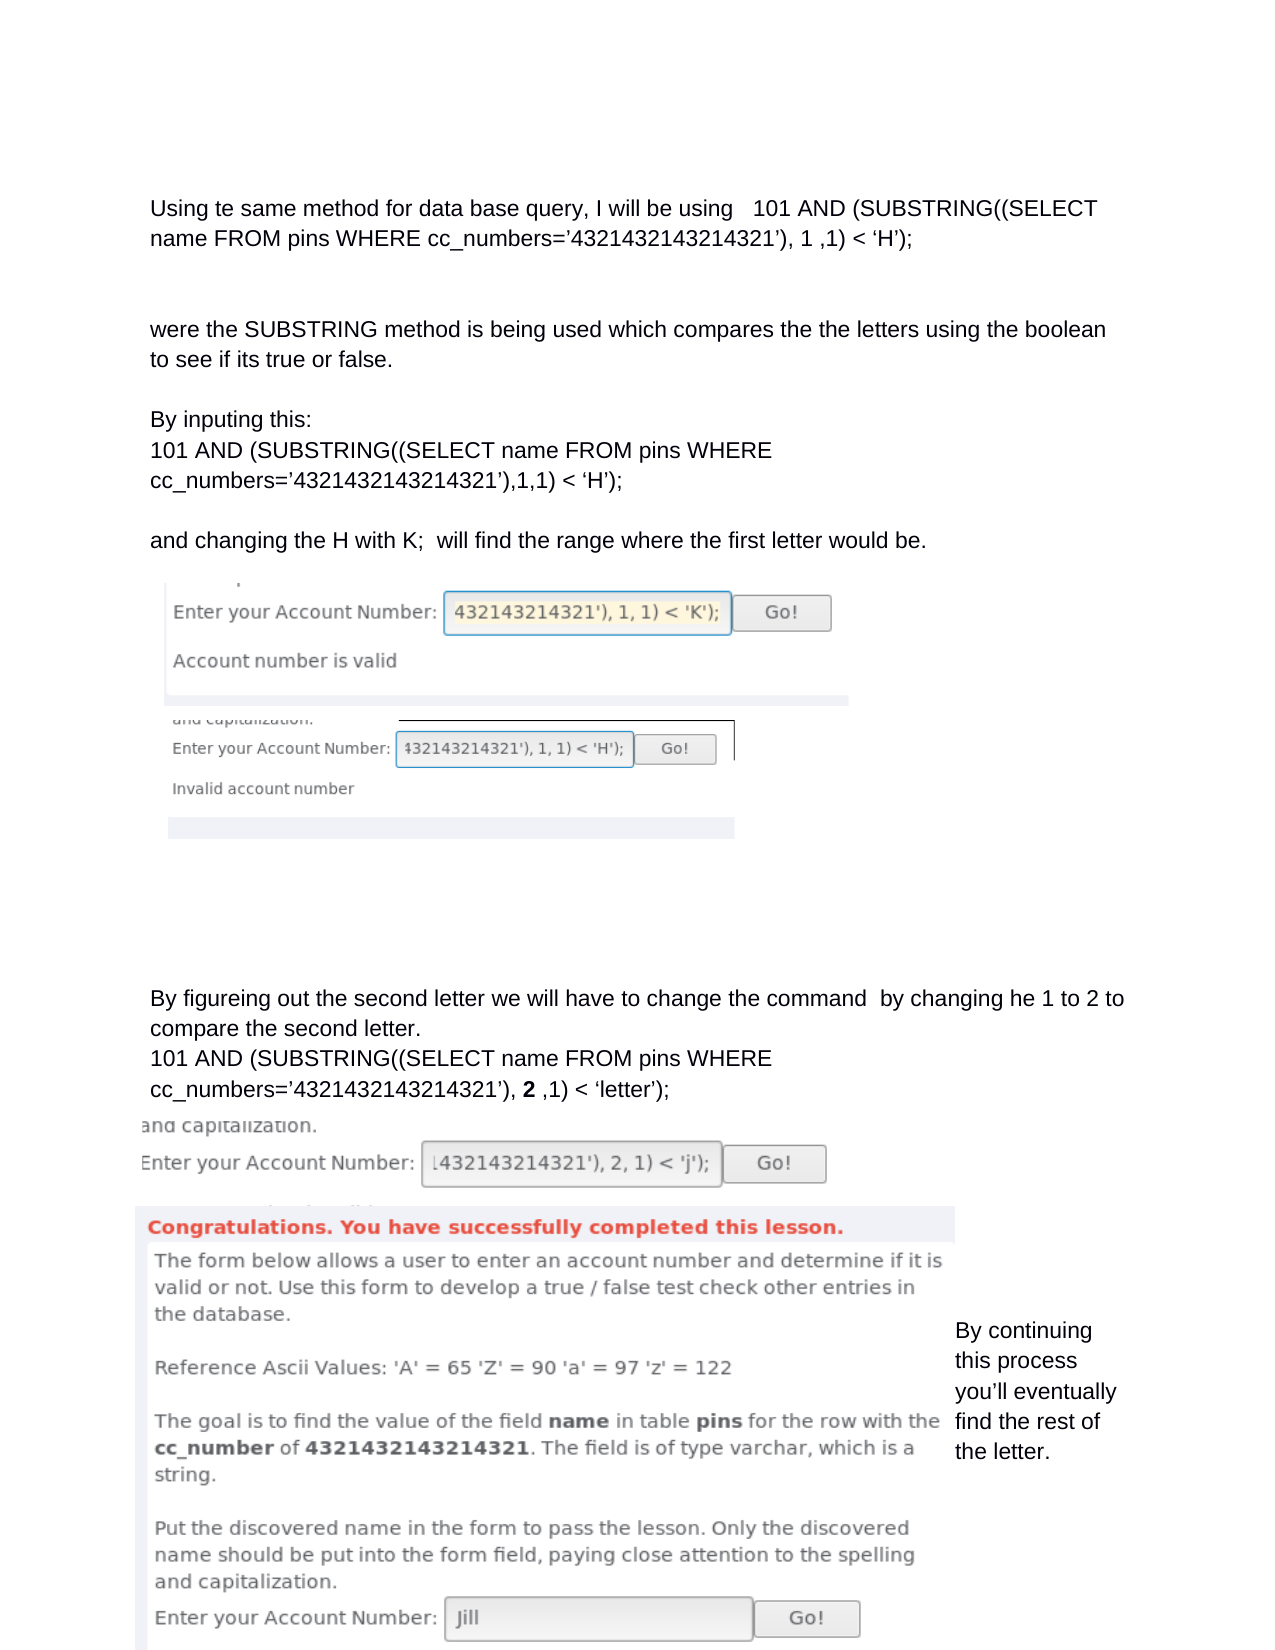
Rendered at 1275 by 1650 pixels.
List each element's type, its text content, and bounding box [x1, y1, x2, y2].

text 101 AND (SUBSTRING((SELECT name FROM pins WHERE cc_numbers=’4321432143214321’),1,1) < ‘H’); [150, 437, 1125, 493]
text By inputing this: [150, 406, 1125, 433]
picture [135, 1121, 955, 1650]
text 101 AND (SUBSTRING((SELECT name FROM pins WHERE cc_numbers=’4321432143214321’), 2 ,1) < ‘letter’); [150, 1045, 1125, 1102]
text By figureing out the second letter we will have to change the command by changing he 1 to 2 to compare the second letter. [150, 985, 1125, 1042]
text were the SUBSTRING method is being used which compares the the letters using the boolean to see if its true or false. [150, 316, 1125, 372]
text and changing the H with K; will find the range where the first letter would be. [150, 527, 1125, 554]
picture [164, 583, 849, 706]
text Using te same method for data base query, I will be using 101 AND (SUBSTRING((SELECT name FROM pins WHERE cc_numbers=’4321432143214321’), 1 ,1) < ‘H’); [150, 195, 1125, 252]
text By continuing this process you’ll eventually find the rest of the letter. [955, 1317, 1125, 1464]
picture [168, 720, 735, 839]
